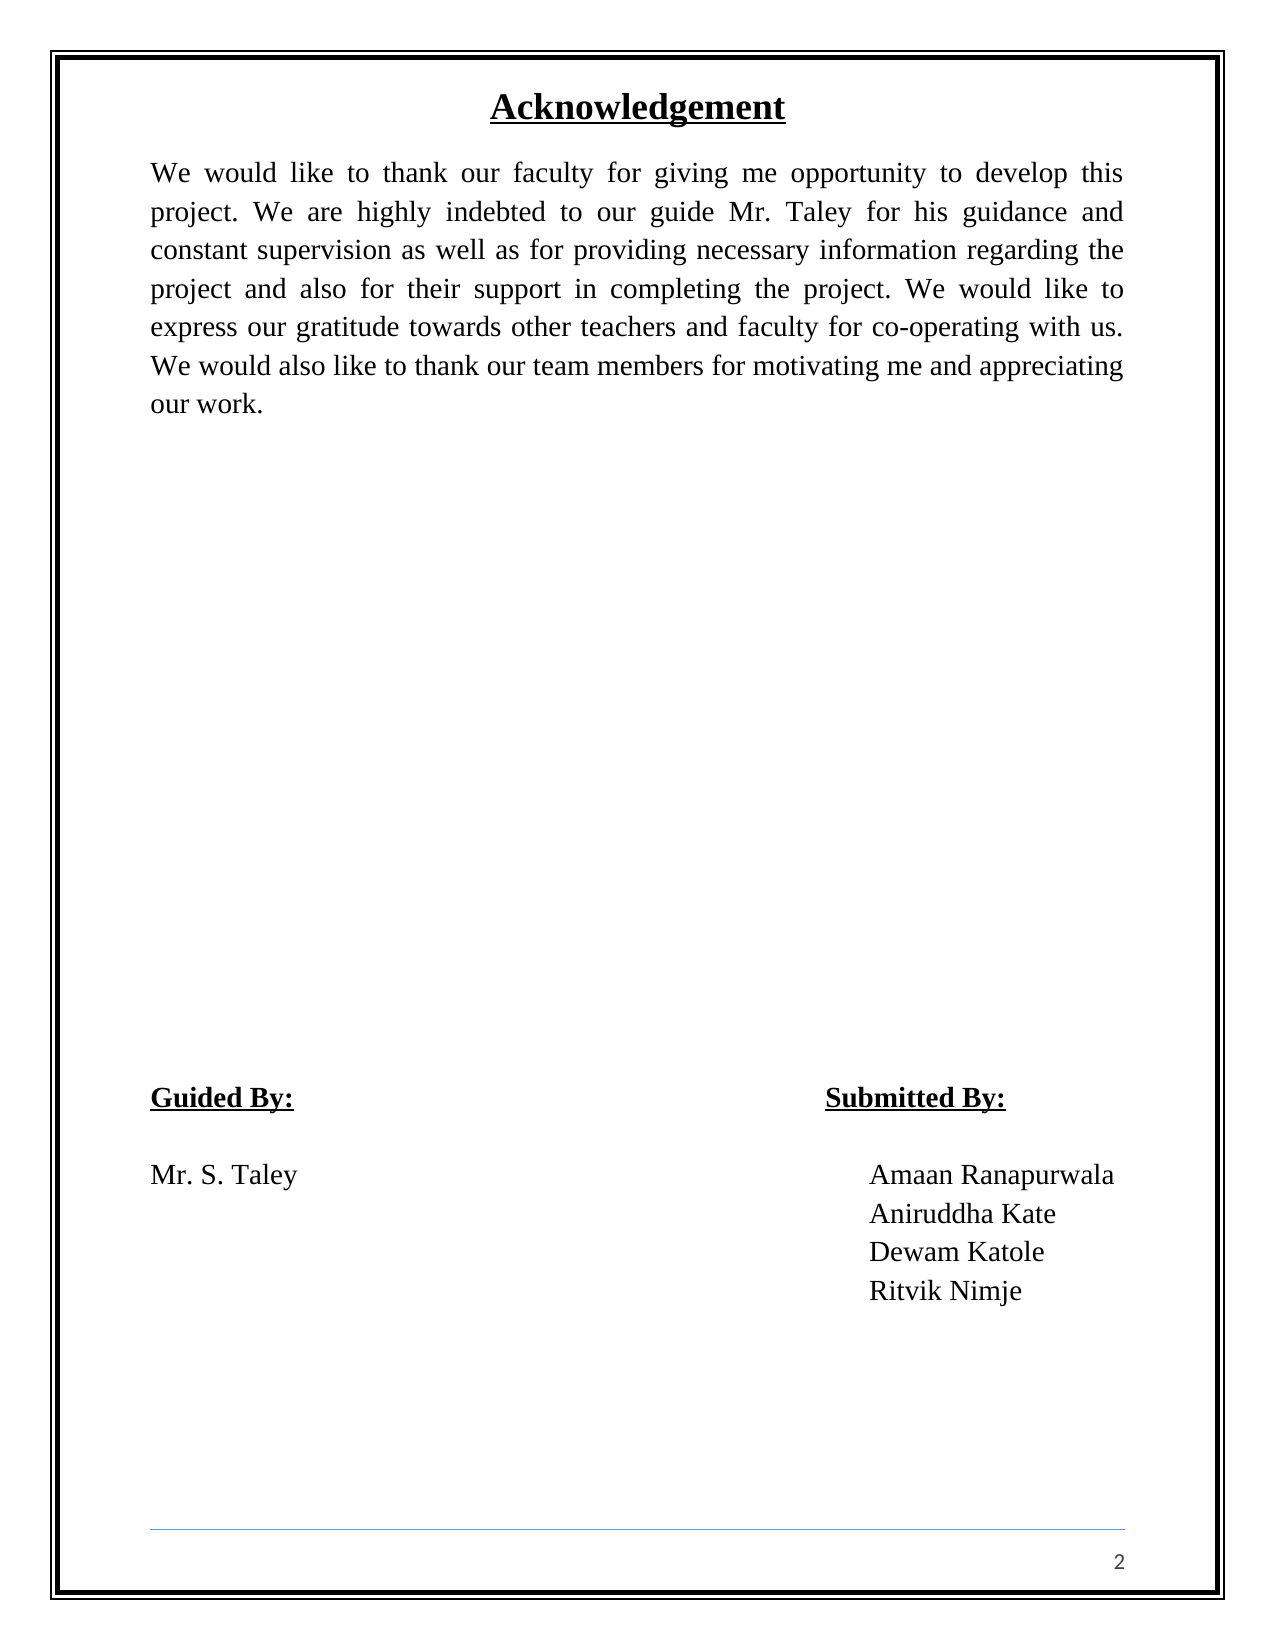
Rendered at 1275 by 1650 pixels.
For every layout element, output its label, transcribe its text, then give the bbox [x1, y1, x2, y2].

text Dewam Katole [150, 1234, 1125, 1268]
text Acknowledgement [150, 84, 1125, 128]
text Ritvik Nimje [150, 1273, 1125, 1306]
text We would like to thank our faculty for giving me opportunity to develop this project. We are highly indebted to our guide Mr. Taley for his guidance and constant supervision as well as for providing necessary information regarding the project and also for their support in completing the project. We would like to express our gratitude towards other teachers and faculty for co-operating with us. We would also like to thank our team members for motivating me and appreciating our work. [150, 155, 1125, 420]
text Aniruddha Kate [150, 1196, 1125, 1229]
text Guided By: Submitted By: [150, 1080, 1125, 1114]
text Mr. S. Taley Amaan Ranapurwala [150, 1157, 1125, 1191]
